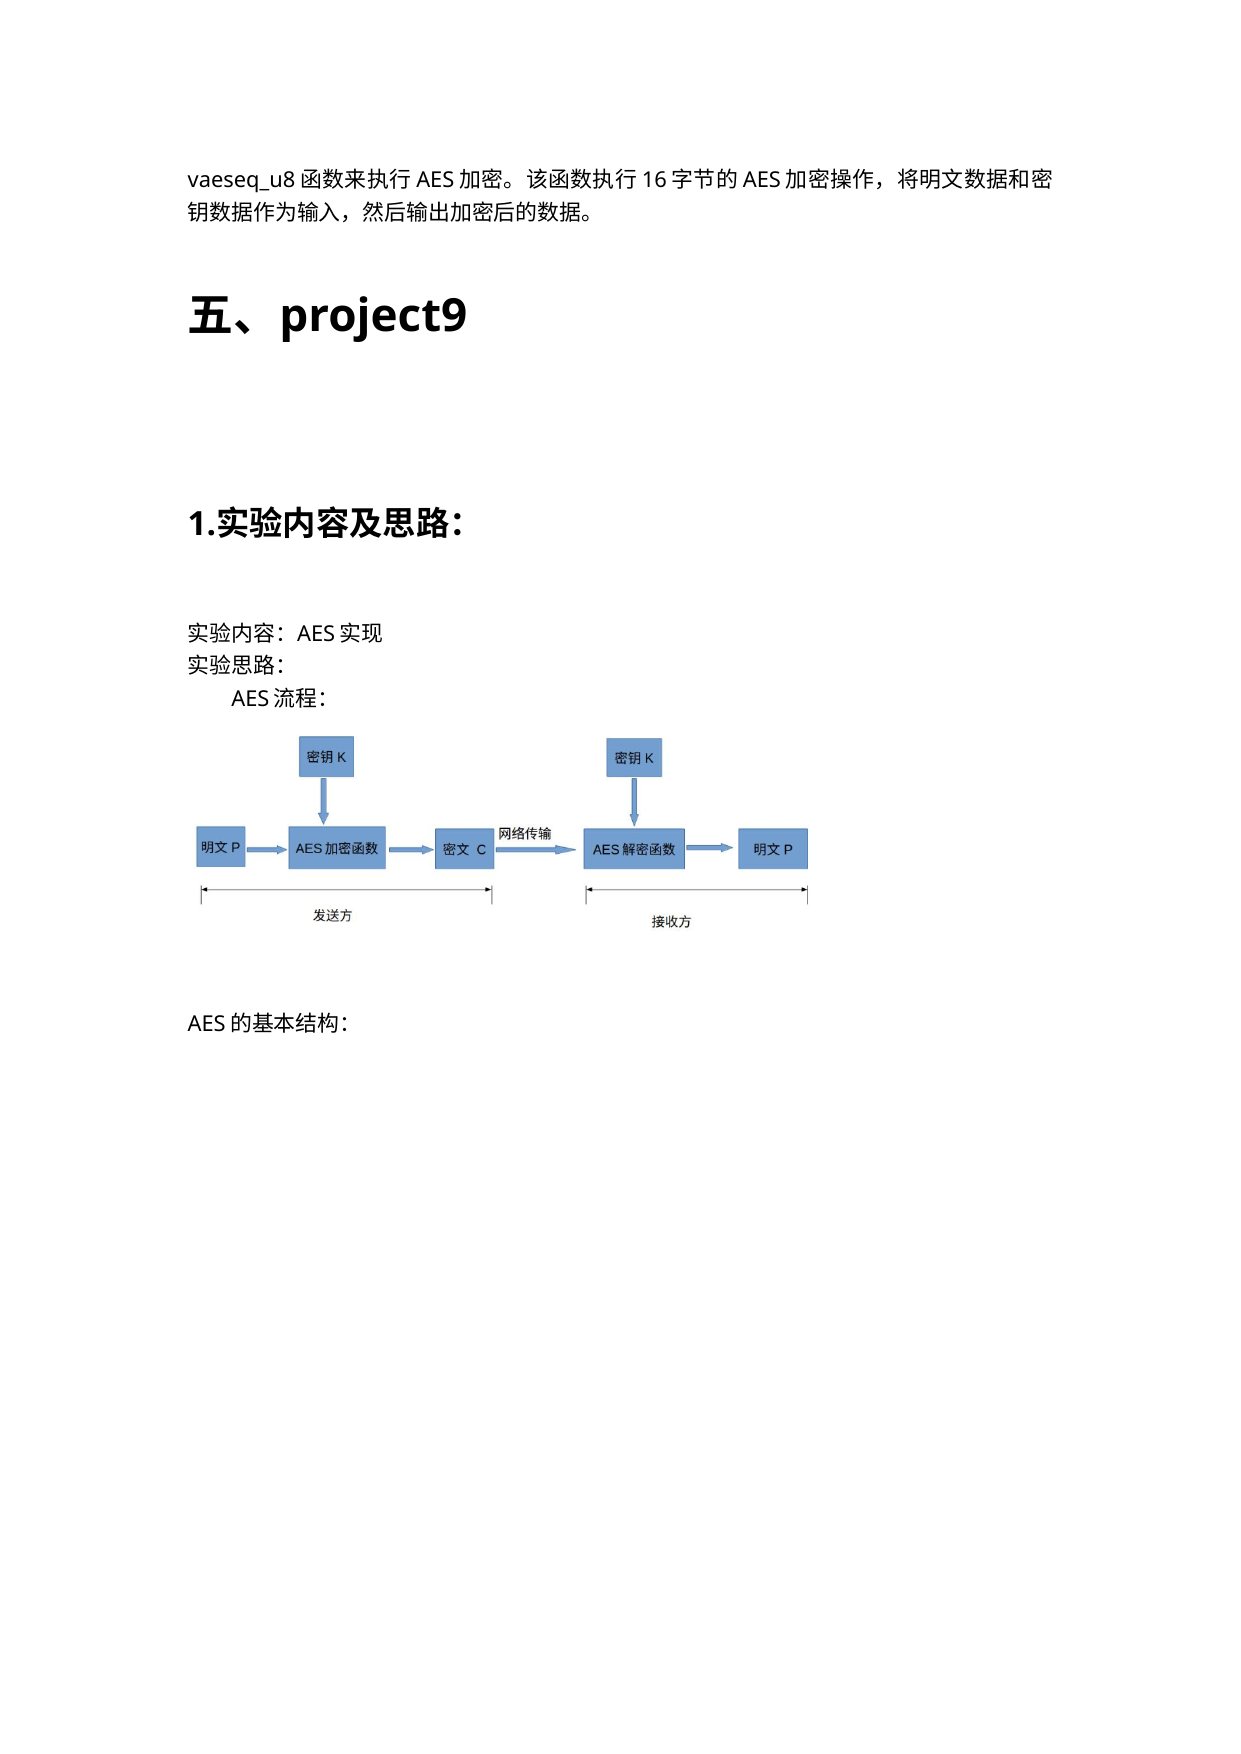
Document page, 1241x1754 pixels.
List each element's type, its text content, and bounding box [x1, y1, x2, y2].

text 实验内容：AES实现 [187, 615, 1053, 648]
subtitle 五、project9 [187, 262, 1053, 360]
picture [187, 712, 831, 974]
subtitle 1.实验内容及思路： [187, 488, 1053, 553]
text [187, 162, 1053, 227]
text AES的基本结构： [187, 1005, 1053, 1038]
text AES流程： [187, 680, 1053, 713]
text 实验思路： [187, 648, 1053, 680]
